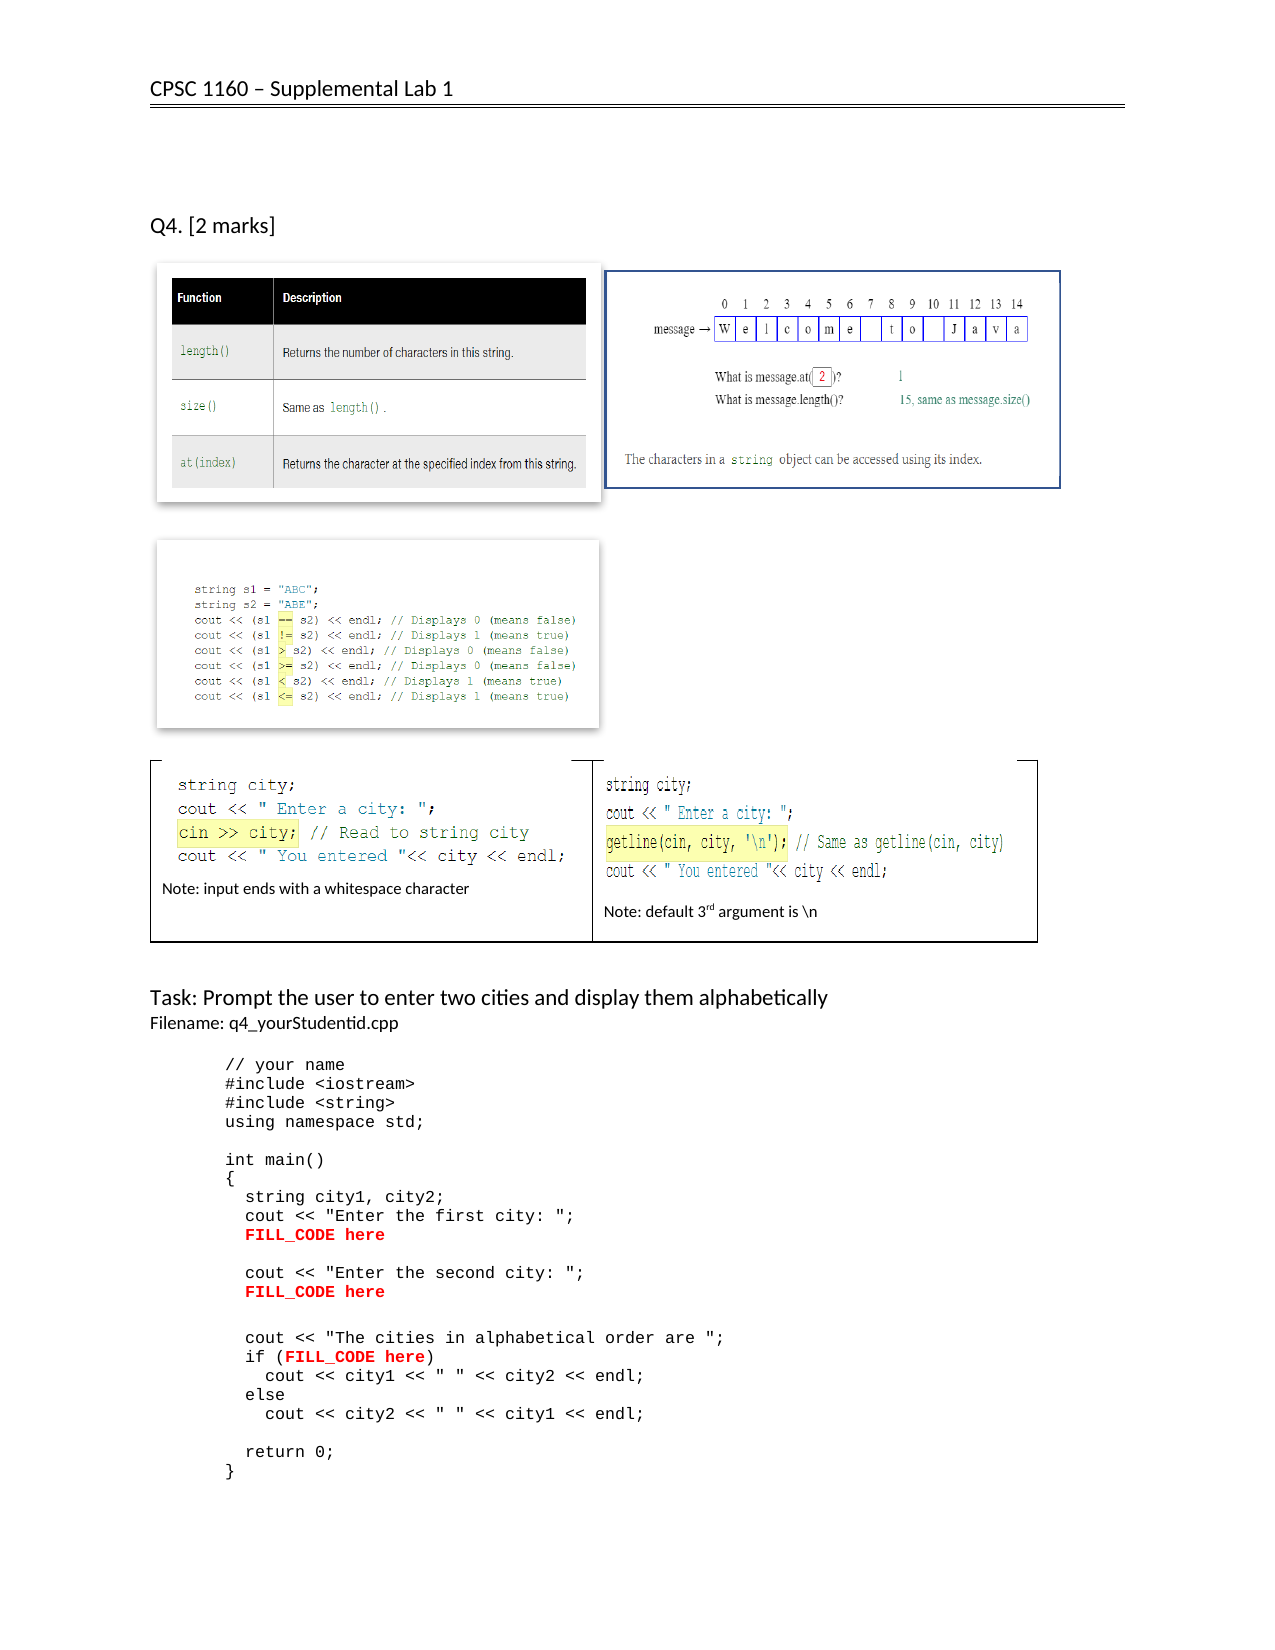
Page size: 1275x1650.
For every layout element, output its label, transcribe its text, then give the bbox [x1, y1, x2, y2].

table_header Note: input ends with a whitespace character [151, 761, 592, 941]
text cout << "Enter the second city: "; [225, 1264, 1125, 1283]
text cout << "Enter the first city: "; [225, 1208, 1125, 1227]
picture [603, 760, 1017, 901]
text FILL_CODE here [225, 1227, 1125, 1246]
text using namespace std; [225, 1113, 1125, 1132]
picture [172, 555, 584, 714]
text // your name [225, 1057, 1125, 1076]
table_header Note: default 3rd argument is \n [593, 761, 1037, 941]
text } [225, 1462, 1125, 1481]
text Filename: q4_yourStudentid.cpp [150, 1011, 1125, 1034]
text cout << "The cities in alphabetical order are "; [225, 1330, 1125, 1349]
text string city1, city2; [225, 1189, 1125, 1208]
text if (FILL_CODE here) [225, 1349, 1125, 1368]
picture [172, 278, 586, 488]
text int main() [225, 1151, 1125, 1170]
text Q4. [2 marks] [150, 211, 1125, 239]
text else [225, 1387, 1125, 1406]
text cout << city1 << " " << city2 << endl; [225, 1368, 1125, 1387]
picture [620, 283, 1060, 476]
picture [161, 760, 572, 879]
text #include <string> [225, 1095, 1125, 1113]
text { [225, 1170, 1125, 1189]
text #include <iostream> [225, 1076, 1125, 1095]
text return 0; [225, 1443, 1125, 1462]
text FILL_CODE here [225, 1283, 1125, 1302]
text cout << city2 << " " << city1 << endl; [225, 1406, 1125, 1424]
text Task: Prompt the user to enter two cities and display them alphabetically [150, 983, 1125, 1011]
